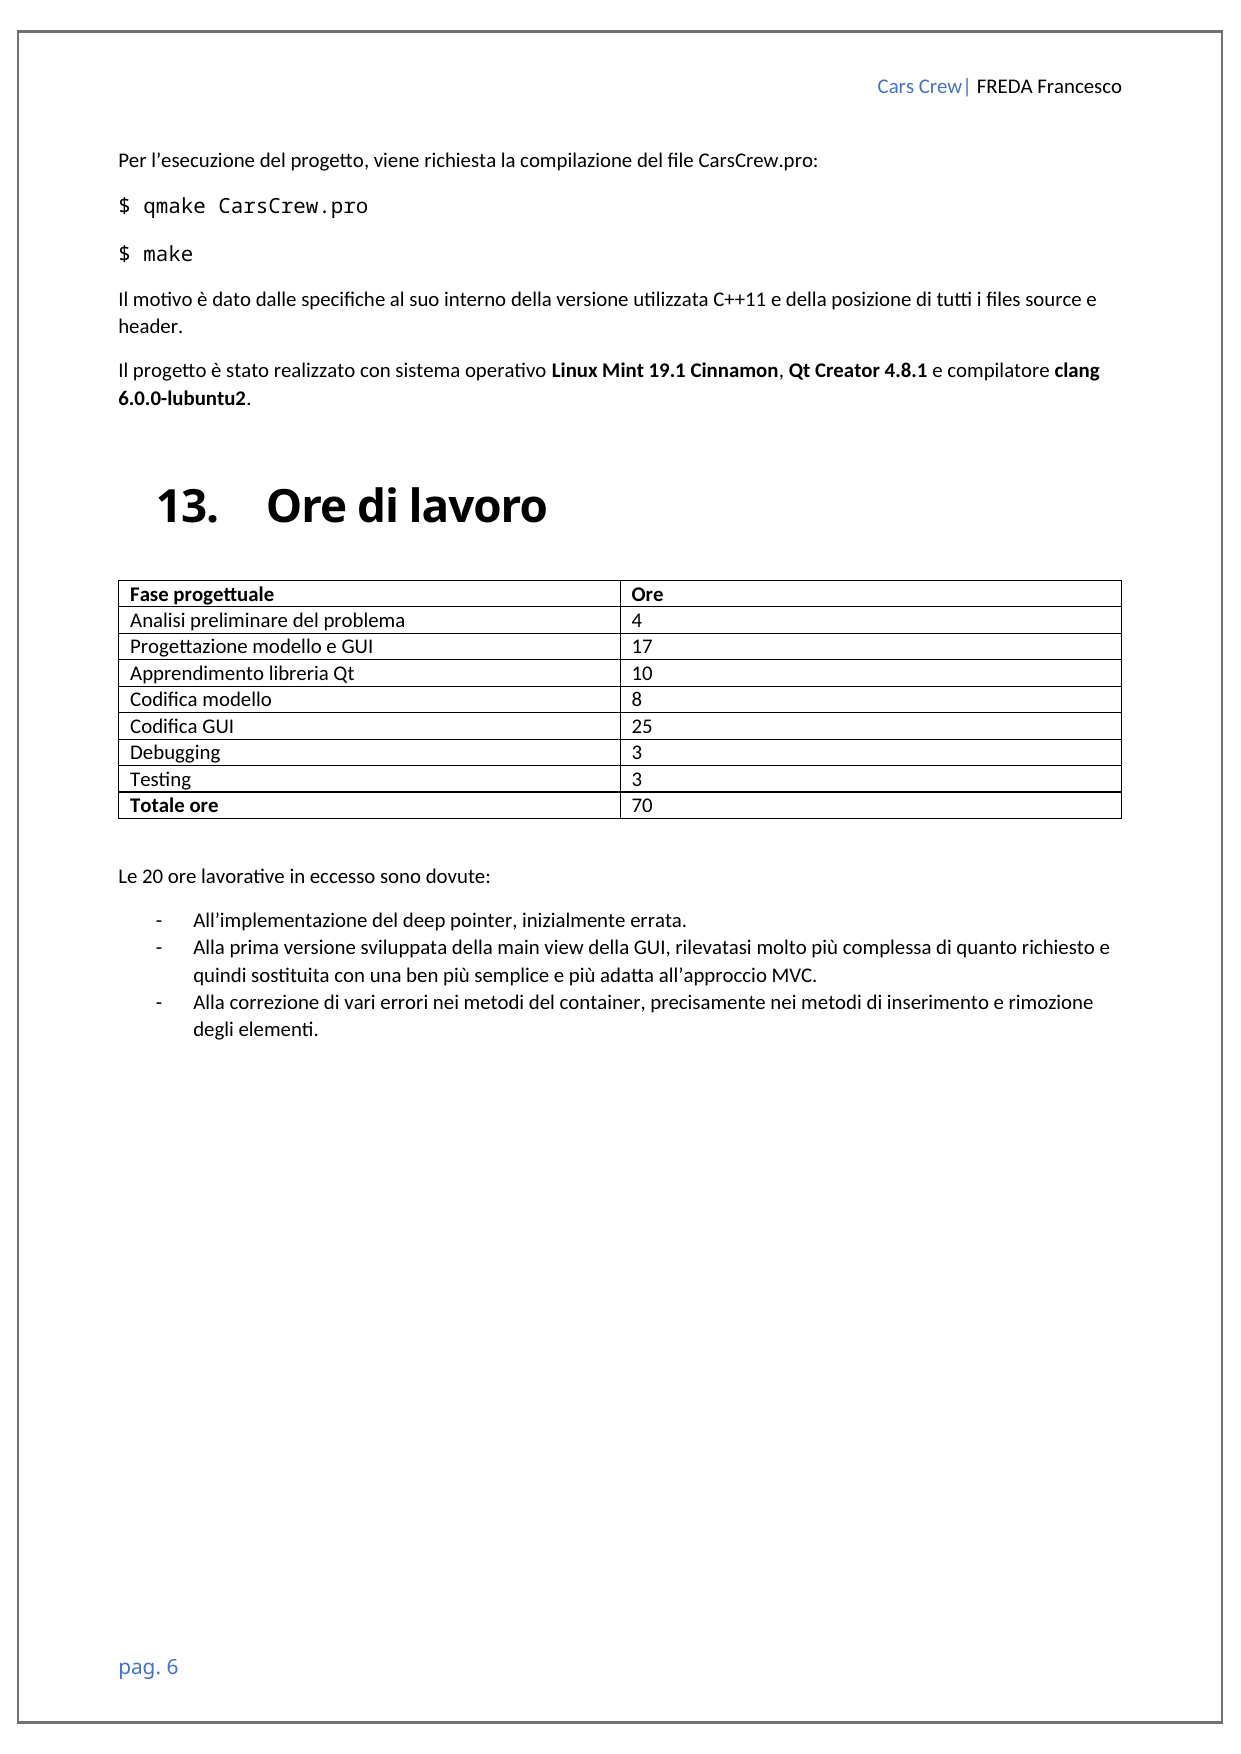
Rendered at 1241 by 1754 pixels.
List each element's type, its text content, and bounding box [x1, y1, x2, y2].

list Alla prima versione sviluppata della main view della GUI, rilevatasi molto più complessa di quanto richiesto e quindi sostituita con una ben più semplice e più adatta all’approccio MVC. [156, 934, 1122, 987]
text Per l’esecuzione del progetto, viene richiesta la compilazione del file CarsCrew.pro: [118, 148, 1122, 173]
table_cell Totale ore [119, 793, 620, 818]
text $ qmake CarsCrew.pro [118, 192, 1122, 220]
text Il motivo è dato dalle specifiche al suo interno della versione utilizzata C++11 e della posizione di tutti i files source e header. [118, 286, 1122, 339]
list All’implementazione del deep pointer, inizialmente errata. [156, 907, 1122, 932]
title Ore di lavoro [156, 473, 1122, 536]
text Le 20 ore lavorative in eccesso sono dovute: [118, 863, 1122, 888]
table_cell 3 [621, 766, 1121, 791]
table_cell Apprendimento libreria Qt [119, 660, 620, 686]
text $ make [118, 239, 1122, 267]
table_cell Debugging [119, 740, 620, 765]
text Il progetto è stato realizzato con sistema operativo Linux Mint 19.1 Cinnamon, Qt Creator 4.8.1 e compilatore clang 6.0.0-lubuntu2. [118, 358, 1122, 411]
table_cell 3 [621, 740, 1121, 765]
table_cell Analisi preliminare del problema [119, 607, 620, 633]
list Alla correzione di vari errori nei metodi del container, precisamente nei metodi di inserimento e rimozione degli elementi. [156, 989, 1122, 1042]
table_cell 25 [621, 713, 1121, 738]
table_header Ore [621, 581, 1121, 606]
table_cell Codifica modello [119, 687, 620, 712]
table_cell 8 [621, 687, 1121, 712]
table_cell 10 [621, 660, 1121, 686]
table_cell 17 [621, 634, 1121, 659]
table_cell Codifica GUI [119, 713, 620, 738]
table_cell Testing [119, 766, 620, 791]
table_cell 70 [621, 793, 1121, 818]
table_cell Progettazione modello e GUI [119, 634, 620, 659]
table_cell 4 [621, 607, 1121, 633]
table_header Fase progettuale [119, 581, 620, 606]
